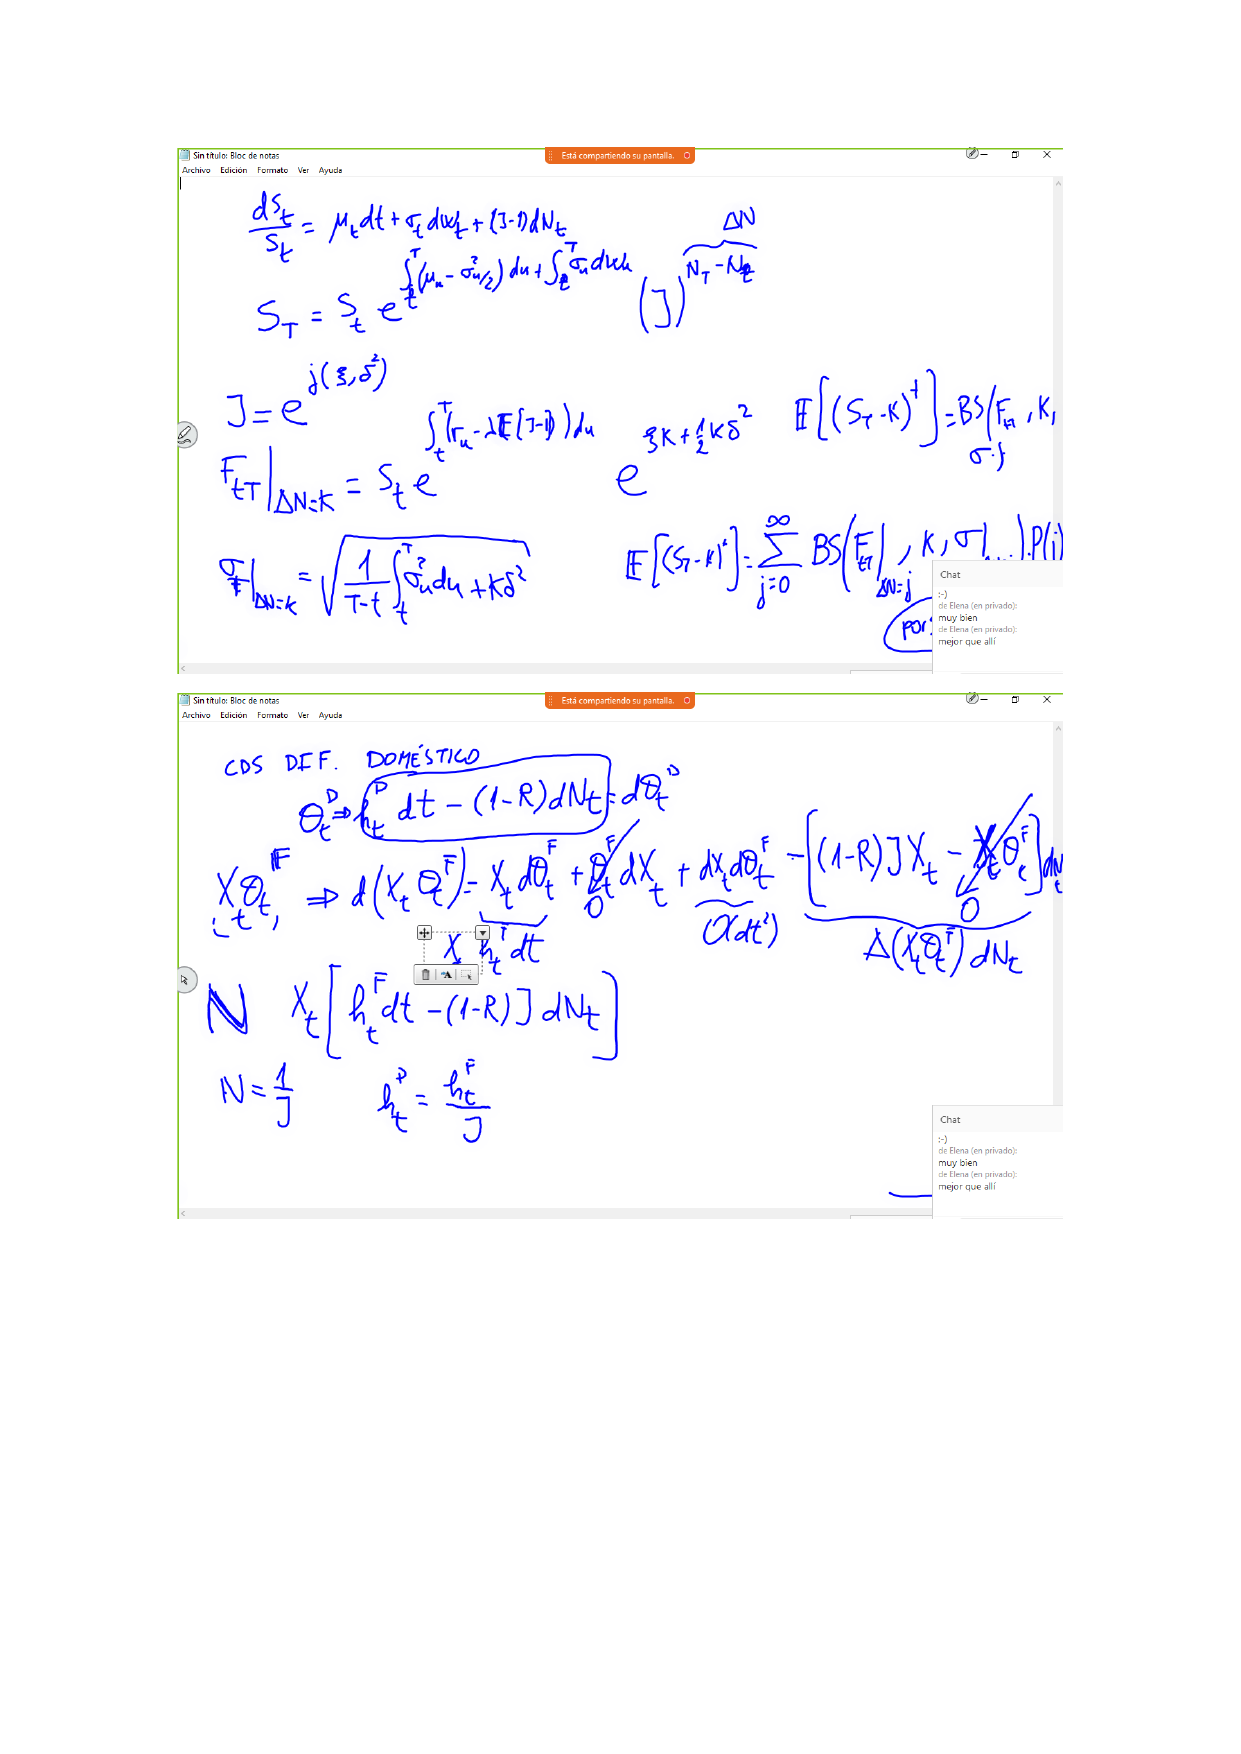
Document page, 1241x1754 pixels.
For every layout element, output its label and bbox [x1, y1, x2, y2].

picture [177, 147, 1063, 674]
picture [177, 692, 1063, 1219]
